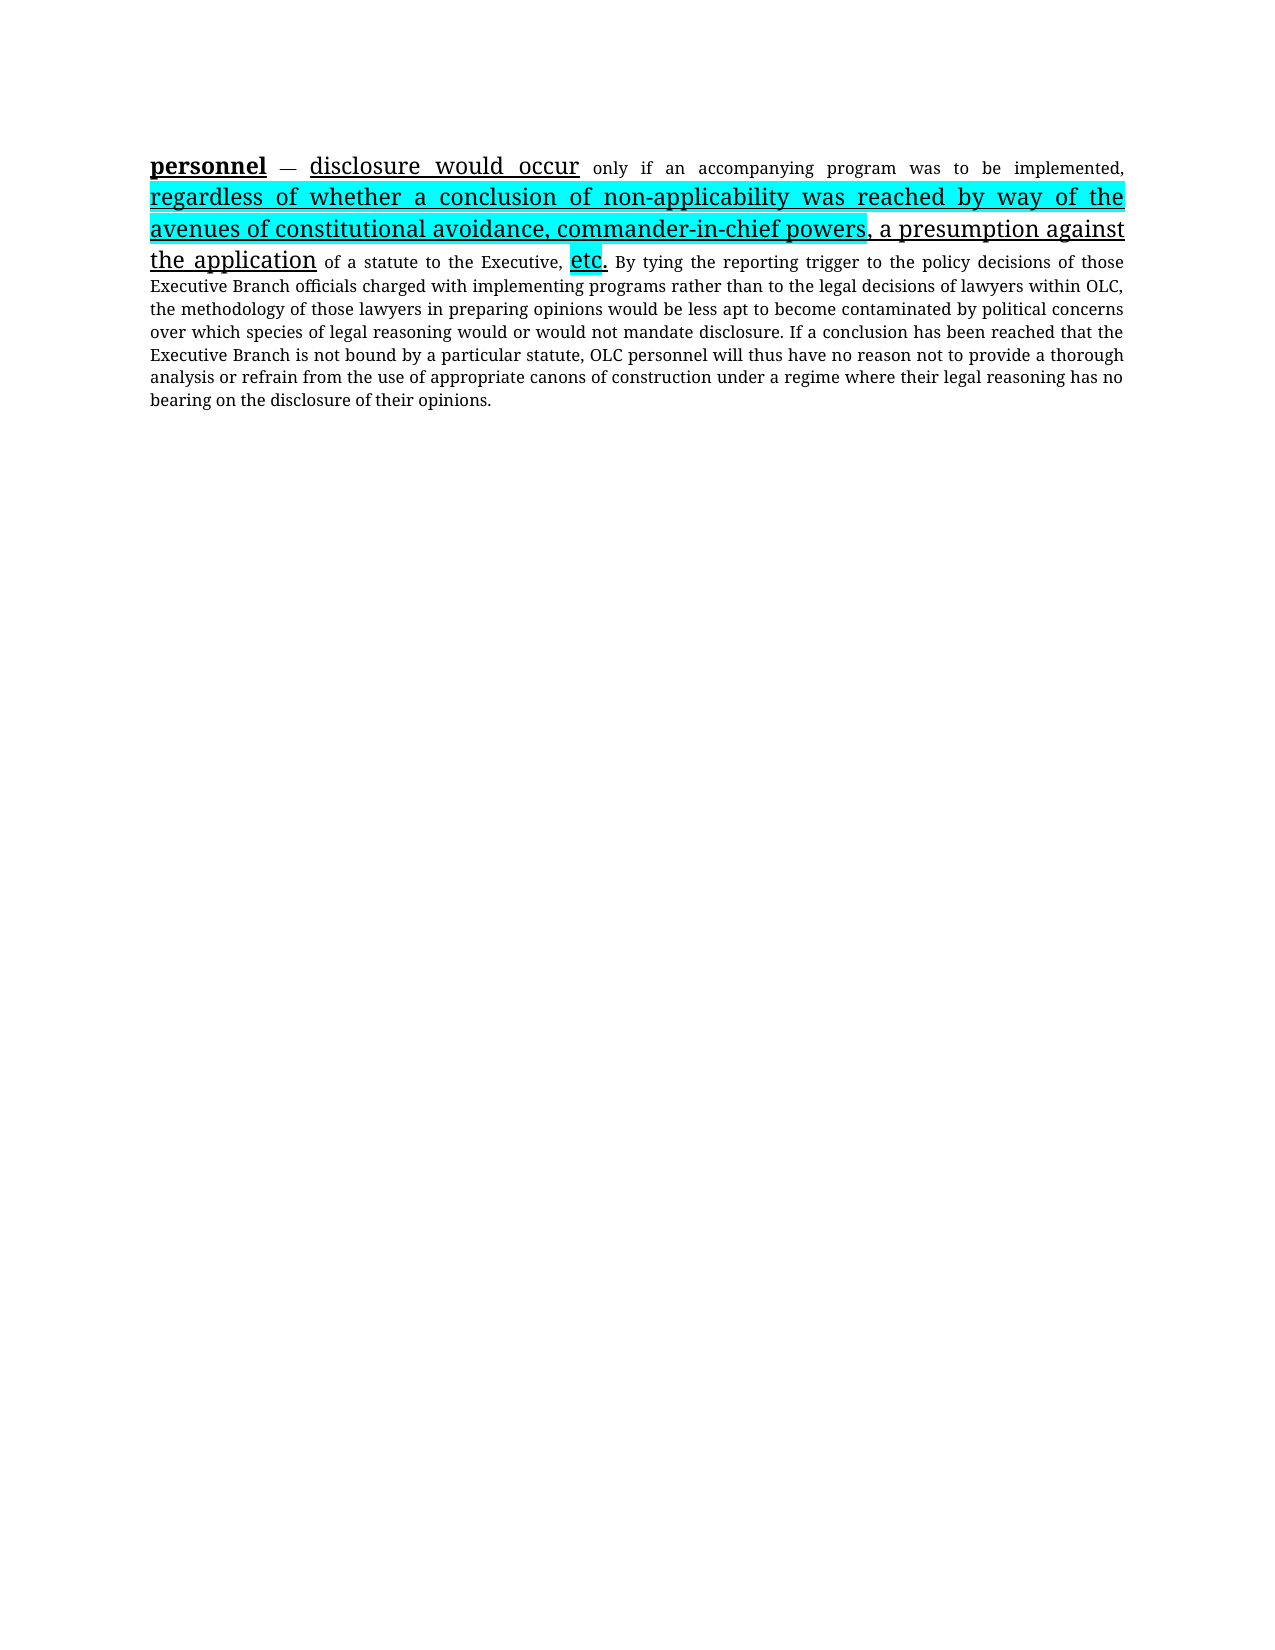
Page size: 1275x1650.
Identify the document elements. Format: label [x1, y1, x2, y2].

text [150, 241, 1125, 411]
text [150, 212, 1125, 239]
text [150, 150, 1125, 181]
